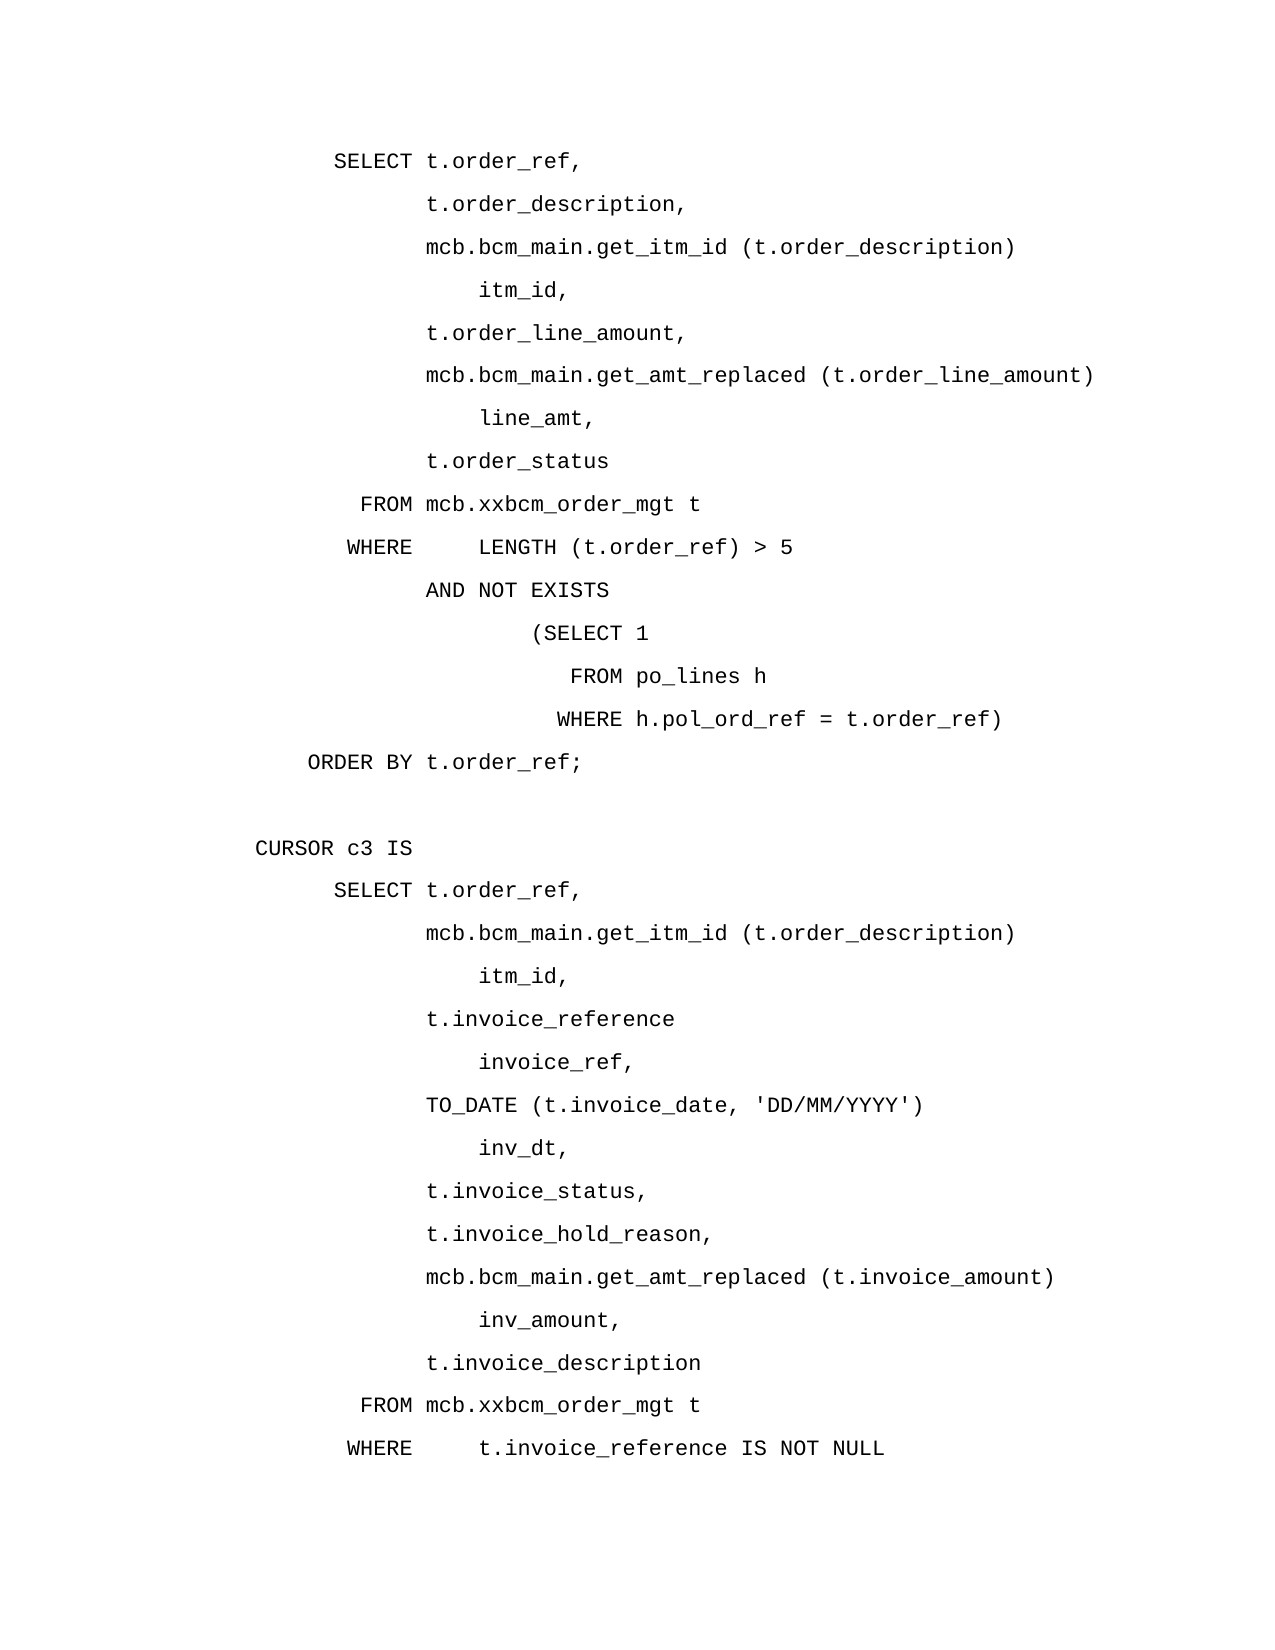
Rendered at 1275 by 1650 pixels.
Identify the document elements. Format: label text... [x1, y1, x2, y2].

text inv_dt, [150, 1137, 1125, 1162]
text itm_id, [150, 279, 1125, 303]
text mcb.bcm_main.get_itm_id (t.order_description) [150, 236, 1125, 261]
text TO_DATE (t.invoice_date, 'DD/MM/YYYY') [150, 1094, 1125, 1119]
text WHERE LENGTH (t.order_ref) > 5 [150, 536, 1125, 561]
text t.invoice_description [150, 1352, 1125, 1376]
text FROM po_lines h [150, 665, 1125, 690]
text ORDER BY t.order_ref; [150, 751, 1125, 776]
text mcb.bcm_main.get_itm_id (t.order_description) [150, 922, 1125, 947]
text (SELECT 1 [150, 622, 1125, 647]
text WHERE h.pol_ord_ref = t.order_ref) [150, 708, 1125, 733]
text AND NOT EXISTS [150, 579, 1125, 604]
text t.invoice_status, [150, 1180, 1125, 1205]
text t.invoice_hold_reason, [150, 1223, 1125, 1248]
text itm_id, [150, 965, 1125, 990]
text FROM mcb.xxbcm_order_mgt t [150, 1394, 1125, 1419]
text line_amt, [150, 407, 1125, 432]
text mcb.bcm_main.get_amt_replaced (t.order_line_amount) [150, 364, 1125, 389]
text CURSOR c3 IS [150, 837, 1125, 861]
text WHERE t.invoice_reference IS NOT NULL [150, 1437, 1125, 1462]
text t.invoice_reference [150, 1008, 1125, 1033]
text t.order_description, [150, 193, 1125, 218]
text FROM mcb.xxbcm_order_mgt t [150, 493, 1125, 518]
text SELECT t.order_ref, [150, 150, 1125, 175]
text t.order_line_amount, [150, 322, 1125, 346]
text invoice_ref, [150, 1051, 1125, 1076]
text SELECT t.order_ref, [150, 879, 1125, 904]
text inv_amount, [150, 1309, 1125, 1333]
text t.order_status [150, 450, 1125, 475]
text mcb.bcm_main.get_amt_replaced (t.invoice_amount) [150, 1266, 1125, 1291]
